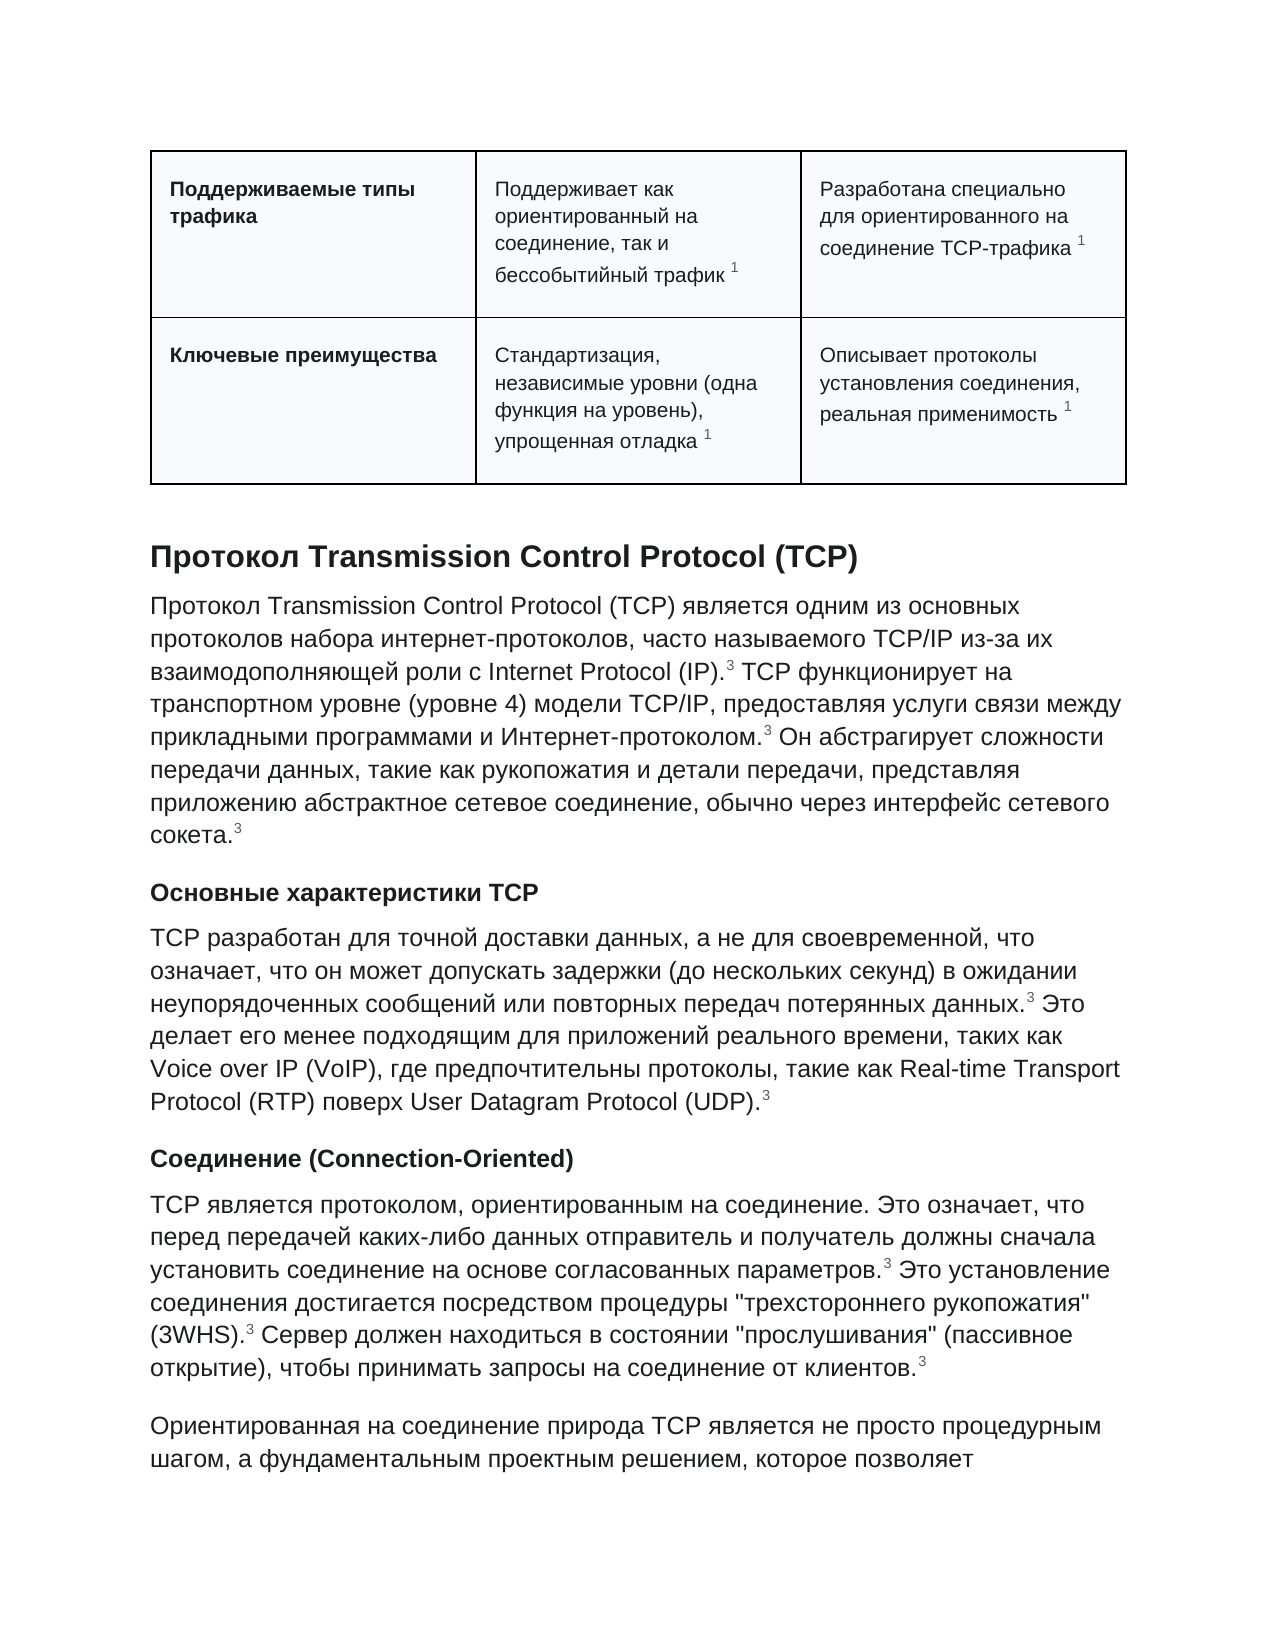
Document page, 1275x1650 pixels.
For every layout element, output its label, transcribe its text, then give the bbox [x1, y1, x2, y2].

text Протокол Transmission Control Protocol (TCP) является одним из основных протоколов набора интернет-протоколов, часто называемого TCP/IP из-за их взаимодополняющей роли с Internet Protocol (IP).3 TCP функционирует на транспортном уровне (уровне 4) модели TCP/IP, предоставляя услуги связи между прикладными программами и Интернет-протоколом.3 Он абстрагирует сложности передачи данных, такие как рукопожатия и детали передачи, представляя приложению абстрактное сетевое соединение, обычно через интерфейс сетевого сокета.3 [150, 591, 1125, 849]
table_cell Стандартизация, независимые уровни (одна функция на уровень), упрощенная отладка 1 [477, 318, 800, 483]
text TCP разработан для точной доставки данных, а не для своевременной, что означает, что он может допускать задержки (до нескольких секунд) в ожидании неупорядоченных сообщений или повторных передач потерянных данных.3 Это делает его менее подходящим для приложений реального времени, таких как Voice over IP (VoIP), где предпочтительны протоколы, такие как Real-time Transport Protocol (RTP) поверх User Datagram Protocol (UDP).3 [150, 923, 1125, 1116]
table_cell Разработана специально для ориентированного на соединение TCP-трафика 1 [802, 152, 1125, 316]
subtitle Протокол Transmission Control Protocol (TCP) [150, 538, 1125, 574]
subtitle Основные характеристики TCP [150, 878, 1125, 907]
table_cell Ключевые преимущества [152, 318, 475, 483]
table_cell Поддерживает как ориентированный на соединение, так и бессобытийный трафик 1 [477, 152, 800, 316]
text TCP является протоколом, ориентированным на соединение. Это означает, что перед передачей каких-либо данных отправитель и получатель должны сначала установить соединение на основе согласованных параметров.3 Это установление соединения достигается посредством процедуры "трехстороннего рукопожатия" (3WHS).3 Сервер должен находиться в состоянии "прослушивания" (пассивное открытие), чтобы принимать запросы на соединение от клиентов.3 [150, 1190, 1125, 1382]
table_cell Поддерживаемые типы трафика [152, 152, 475, 316]
subtitle Соединение (Connection-Oriented) [150, 1144, 1125, 1173]
table_cell Описывает протоколы установления соединения, реальная применимость 1 [802, 318, 1125, 483]
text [150, 1411, 1125, 1472]
